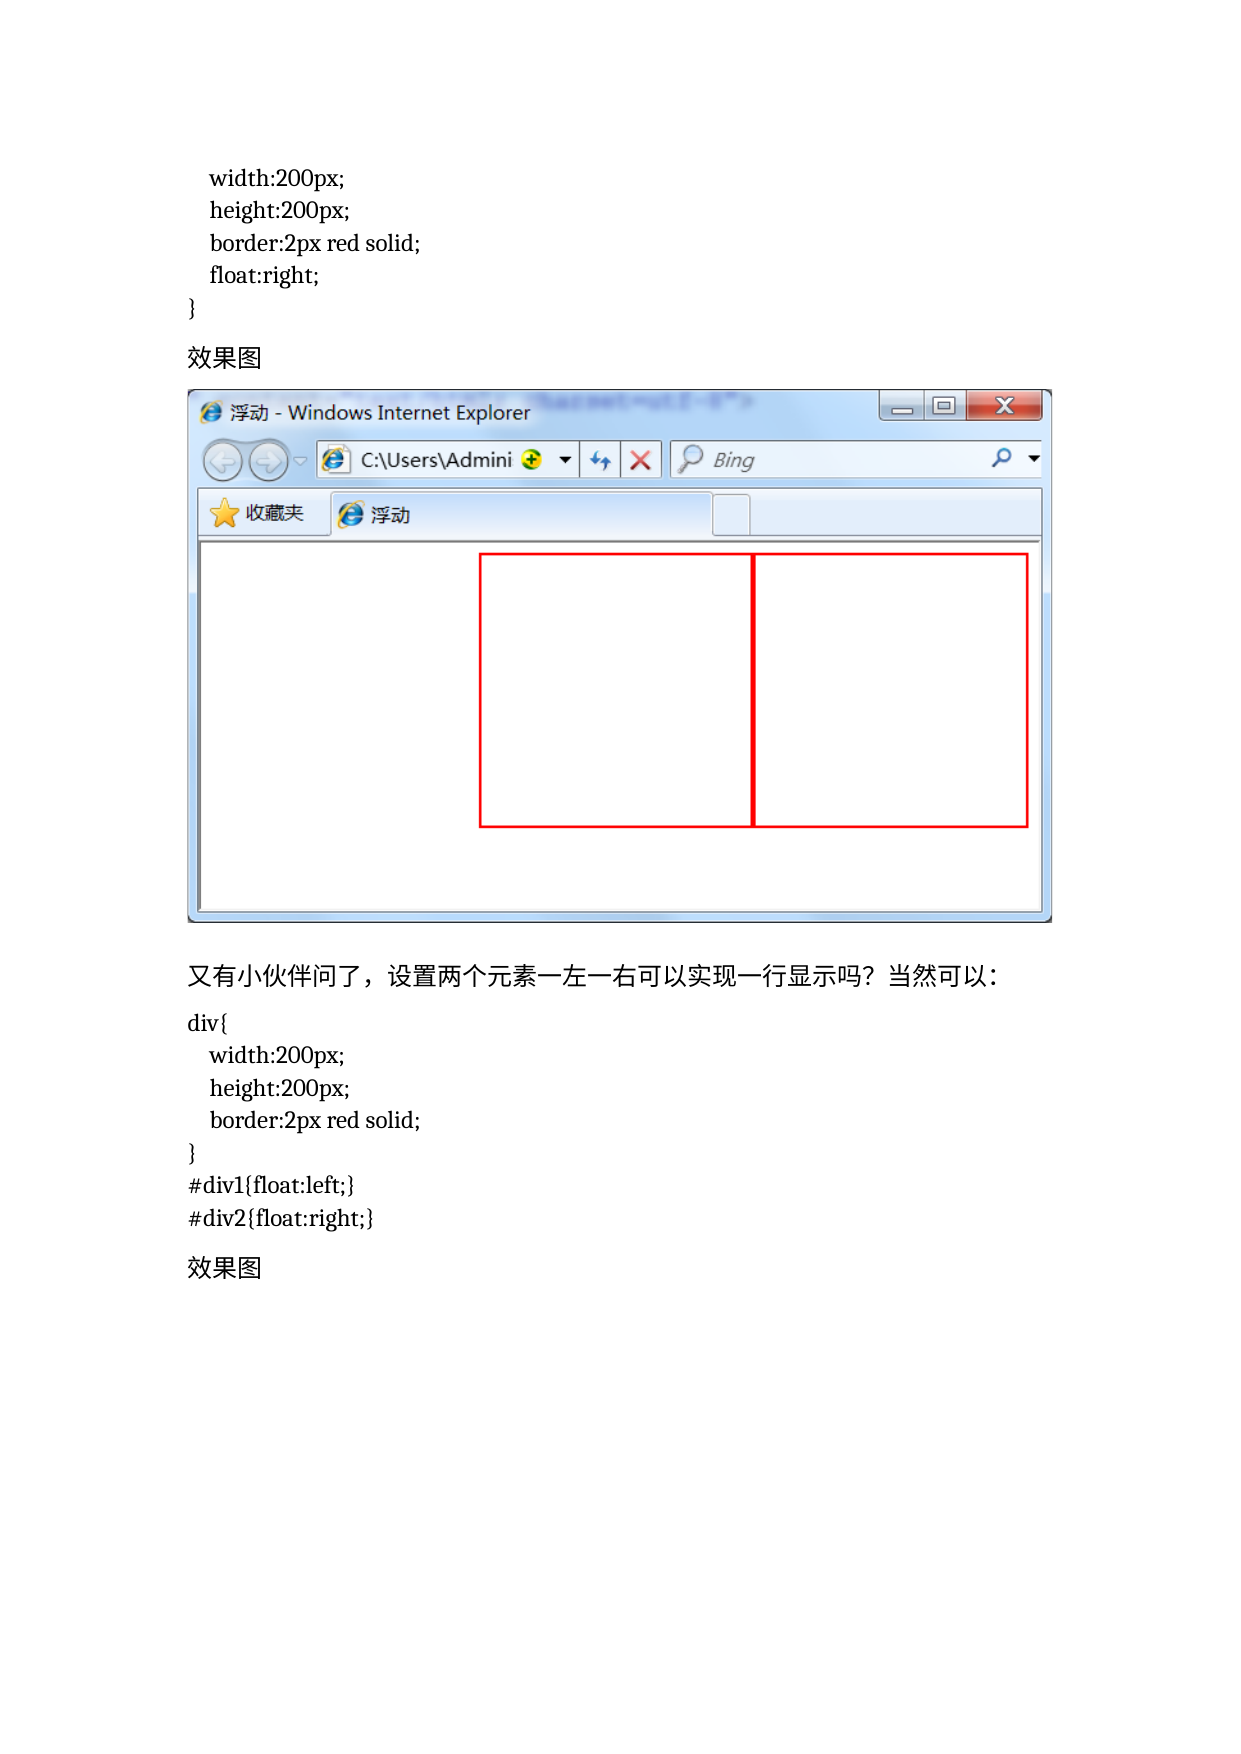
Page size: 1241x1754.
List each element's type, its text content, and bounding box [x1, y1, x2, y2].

text width:200px; [187, 1039, 1053, 1072]
text border:2px red solid; [187, 1104, 1053, 1137]
text border:2px red solid; [187, 227, 1053, 259]
text height:200px; [187, 194, 1053, 227]
text div{ [187, 1007, 1053, 1039]
text 又有小伙伴问了，设置两个元素一左一右可以实现一行显示吗？当然可以： [187, 942, 1053, 1007]
text 效果图 [187, 324, 1053, 389]
text #div2{float:right;} [187, 1202, 1053, 1234]
text } [187, 292, 1053, 324]
text height:200px; [187, 1072, 1053, 1104]
text float:right; [187, 259, 1053, 292]
text } [187, 1137, 1053, 1169]
picture [187, 389, 1053, 923]
text #div1{float:left;} [187, 1169, 1053, 1202]
text 效果图 [187, 1234, 1053, 1299]
text width:200px; [187, 162, 1053, 194]
